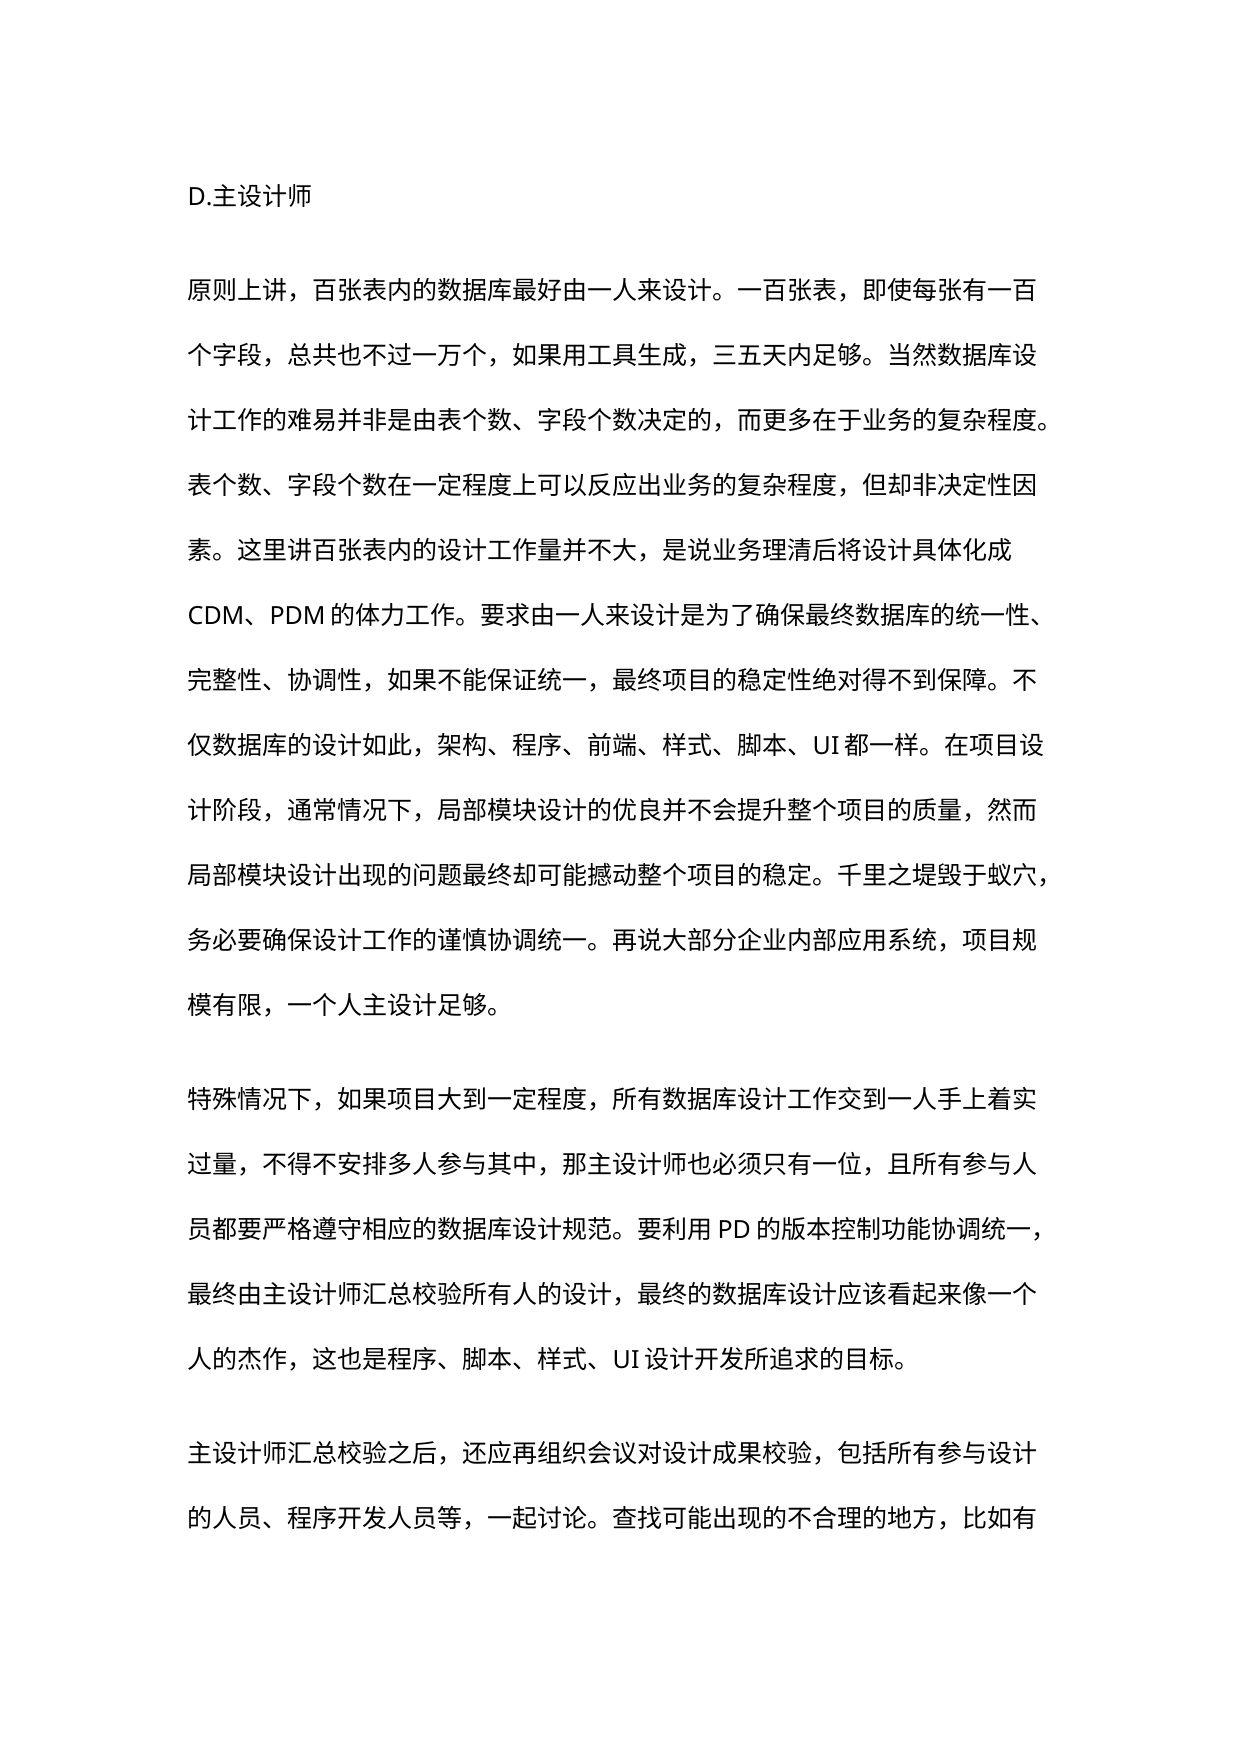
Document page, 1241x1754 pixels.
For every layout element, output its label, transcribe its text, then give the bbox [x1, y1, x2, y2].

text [187, 1419, 1053, 1549]
text D.主设计师 [187, 162, 1053, 227]
text 特殊情况下，如果项目大到一定程度，所有数据库设计工作交到一人手上着实过量，不得不安排多人参与其中，那主设计师也必须只有一位，且所有参与人员都要严格遵守相应的数据库设计规范。要利用PD的版本控制功能协调统一，最终由主设计师汇总校验所有人的设计，最终的数据库设计应该看起来像一个人的杰作，这也是程序、脚本、样式、UI设计开发所追求的目标。 [187, 1065, 1053, 1390]
text 原则上讲，百张表内的数据库最好由一人来设计。一百张表，即使每张有一百个字段，总共也不过一万个，如果用工具生成，三五天内足够。当然数据库设计工作的难易并非是由表个数、字段个数决定的，而更多在于业务的复杂程度。表个数、字段个数在一定程度上可以反应出业务的复杂程度，但却非决定性因素。这里讲百张表内的设计工作量并不大，是说业务理清后将设计具体化成CDM、PDM的体力工作。要求由一人来设计是为了确保最终数据库的统一性、完整性、协调性，如果不能保证统一，最终项目的稳定性绝对得不到保障。不仅数据库的设计如此，架构、程序、前端、样式、脚本、UI都一样。在项目设计阶段，通常情况下，局部模块设计的优良并不会提升整个项目的质量，然而局部模块设计出现的问题最终却可能撼动整个项目的稳定。千里之堤毁于蚁穴，务必要确保设计工作的谨慎协调统一。再说大部分企业内部应用系统，项目规模有限，一个人主设计足够。 [187, 256, 1053, 1036]
